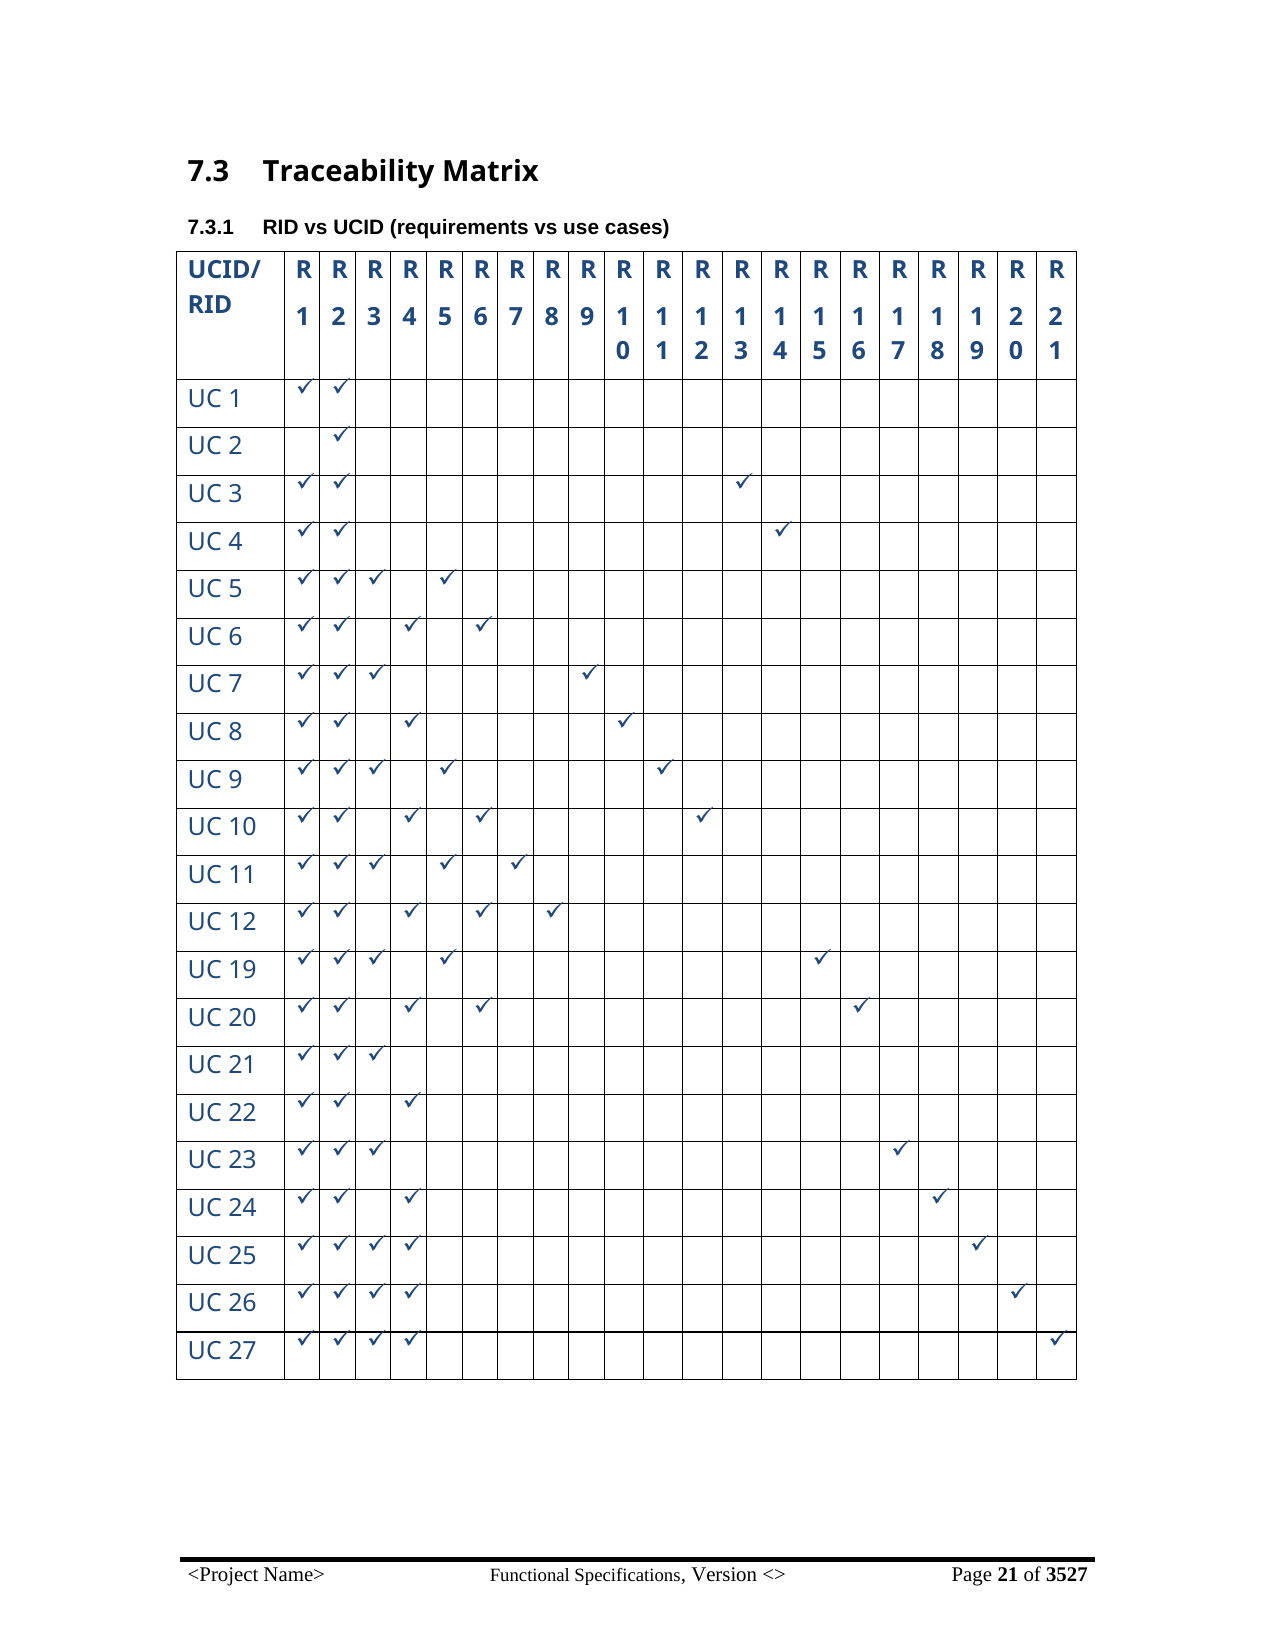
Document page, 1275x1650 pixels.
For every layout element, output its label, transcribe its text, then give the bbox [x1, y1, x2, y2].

table_cell [801, 1333, 840, 1379]
table_cell [998, 856, 1036, 903]
table_cell [285, 1190, 319, 1236]
table_cell [644, 428, 682, 474]
table_cell [959, 809, 997, 855]
table_cell [1037, 1095, 1076, 1141]
table_cell [801, 1285, 840, 1331]
table_cell [998, 952, 1036, 998]
table_cell [605, 571, 643, 617]
table_cell [762, 999, 800, 1046]
table_cell [285, 1095, 319, 1141]
table_cell [498, 1095, 533, 1141]
table_cell [762, 1142, 800, 1189]
table_header UCID/RID [177, 252, 284, 379]
table_cell [880, 1190, 918, 1236]
table_cell [427, 1237, 462, 1284]
table_header R 3 [356, 252, 390, 379]
table_cell [1037, 952, 1076, 998]
table_cell [285, 1237, 319, 1284]
table_cell [285, 1333, 319, 1379]
table_cell [427, 571, 462, 617]
table_cell [320, 761, 355, 808]
table_cell [356, 571, 390, 617]
table_cell [605, 952, 643, 998]
table_cell UC 9 [177, 761, 284, 808]
table_cell [605, 809, 643, 855]
table_cell [998, 1142, 1036, 1189]
table_cell [320, 1190, 355, 1236]
table_cell [762, 1095, 800, 1141]
table_cell [801, 1190, 840, 1236]
table_cell [683, 714, 722, 760]
table_cell [285, 666, 319, 713]
table_cell [683, 904, 722, 951]
table_cell [534, 666, 568, 713]
table_cell [498, 952, 533, 998]
table_cell [534, 1333, 568, 1379]
table_cell [841, 761, 879, 808]
table_cell [605, 1142, 643, 1189]
table_cell [605, 904, 643, 951]
table_cell [841, 1285, 879, 1331]
table_cell [841, 1237, 879, 1284]
table_cell [841, 1190, 879, 1236]
table_cell [534, 952, 568, 998]
table_cell [644, 714, 682, 760]
table_cell [1037, 1142, 1076, 1189]
table_cell [427, 1285, 462, 1331]
table_cell [569, 904, 604, 951]
table_cell [841, 1333, 879, 1379]
table_cell [919, 619, 958, 665]
table_cell UC 22 [177, 1095, 284, 1141]
table_cell [880, 1142, 918, 1189]
table_header R 10 [605, 252, 643, 379]
table_cell [801, 1095, 840, 1141]
table_cell [356, 1285, 390, 1331]
table_cell [356, 1333, 390, 1379]
table_cell [723, 666, 761, 713]
table_cell [998, 476, 1036, 522]
table_cell [285, 904, 319, 951]
table_cell [762, 619, 800, 665]
table_cell [841, 809, 879, 855]
table_header R 5 [427, 252, 462, 379]
table_cell [959, 1190, 997, 1236]
table_cell [285, 809, 319, 855]
subtitle Traceability Matrix [187, 150, 1087, 190]
table_cell [320, 952, 355, 998]
table_cell [801, 619, 840, 665]
table_cell [1037, 571, 1076, 617]
table_cell [919, 856, 958, 903]
table_cell [841, 999, 879, 1046]
table_cell [463, 1142, 497, 1189]
table_cell [463, 1285, 497, 1331]
table_cell [356, 714, 390, 760]
table_cell [391, 523, 426, 570]
table_cell [534, 904, 568, 951]
table_cell [427, 1047, 462, 1093]
table_cell [723, 1047, 761, 1093]
table_cell [427, 904, 462, 951]
table_cell [841, 1047, 879, 1093]
table_cell [498, 1333, 533, 1379]
table_cell [498, 523, 533, 570]
table_cell [998, 809, 1036, 855]
table_cell [880, 999, 918, 1046]
table_cell [356, 761, 390, 808]
table_cell [498, 619, 533, 665]
table_cell [320, 714, 355, 760]
table_cell [320, 1047, 355, 1093]
table_cell [723, 999, 761, 1046]
table_cell [356, 809, 390, 855]
table_cell [534, 856, 568, 903]
table_cell [762, 904, 800, 951]
table_cell [919, 1047, 958, 1093]
table_cell [569, 1333, 604, 1379]
table_header R 12 [683, 252, 722, 379]
table_cell [919, 1333, 958, 1379]
table_cell [605, 999, 643, 1046]
table_cell [841, 904, 879, 951]
table_cell [534, 1095, 568, 1141]
table_header R 15 [801, 252, 840, 379]
table_cell [605, 761, 643, 808]
table_cell [644, 809, 682, 855]
table_cell [427, 1142, 462, 1189]
table_cell [498, 1237, 533, 1284]
table_cell [320, 809, 355, 855]
table_cell [498, 1142, 533, 1189]
table_cell [998, 1285, 1036, 1331]
table_cell [391, 428, 426, 474]
table_cell [285, 761, 319, 808]
table_cell [498, 1047, 533, 1093]
table_cell UC 12 [177, 904, 284, 951]
table_header R 9 [569, 252, 604, 379]
table_cell [285, 1142, 319, 1189]
table_cell [534, 1237, 568, 1284]
table_cell [683, 571, 722, 617]
table_cell [683, 761, 722, 808]
table_cell [959, 904, 997, 951]
table_cell [959, 1095, 997, 1141]
table_cell [534, 476, 568, 522]
table_cell [880, 1285, 918, 1331]
table_cell [285, 571, 319, 617]
table_cell [391, 904, 426, 951]
table_cell [959, 1237, 997, 1284]
table_cell [880, 1095, 918, 1141]
table_cell [880, 523, 918, 570]
table_cell [959, 380, 997, 427]
table_cell [959, 619, 997, 665]
table_cell [841, 619, 879, 665]
table_cell [356, 904, 390, 951]
table_cell [1037, 714, 1076, 760]
table_cell [391, 619, 426, 665]
table_cell [801, 428, 840, 474]
table_cell [605, 380, 643, 427]
table_cell [427, 952, 462, 998]
table_cell [644, 523, 682, 570]
table_cell [723, 428, 761, 474]
table_cell [683, 666, 722, 713]
table_cell [534, 571, 568, 617]
table_cell [723, 619, 761, 665]
table_cell [998, 428, 1036, 474]
table_cell [534, 809, 568, 855]
table_cell [356, 380, 390, 427]
table_cell [644, 1142, 682, 1189]
table_cell [391, 856, 426, 903]
table_cell [723, 380, 761, 427]
table_cell [919, 809, 958, 855]
table_cell [841, 523, 879, 570]
table_cell [320, 1333, 355, 1379]
table_cell [1037, 1047, 1076, 1093]
table_cell [1037, 856, 1076, 903]
table_cell [320, 380, 355, 427]
table_cell [356, 666, 390, 713]
table_cell [391, 1285, 426, 1331]
table_cell [463, 1333, 497, 1379]
table_cell [463, 761, 497, 808]
table_cell [427, 1190, 462, 1236]
table_cell [683, 1095, 722, 1141]
table_cell [723, 1285, 761, 1331]
table_cell [880, 714, 918, 760]
table_cell [880, 428, 918, 474]
table_cell [683, 809, 722, 855]
table_header R 17 [880, 252, 918, 379]
table_cell [285, 952, 319, 998]
table_cell [998, 1333, 1036, 1379]
table_cell [880, 1237, 918, 1284]
table_cell [391, 1333, 426, 1379]
table_cell [998, 999, 1036, 1046]
table_cell [320, 619, 355, 665]
table_cell [569, 1285, 604, 1331]
table_cell [605, 523, 643, 570]
table_cell [723, 571, 761, 617]
table_cell [998, 904, 1036, 951]
table_cell [285, 523, 319, 570]
table_cell [463, 1095, 497, 1141]
table_cell [683, 1047, 722, 1093]
table_cell [569, 1142, 604, 1189]
table_cell [644, 476, 682, 522]
table_cell [683, 999, 722, 1046]
table_cell [959, 428, 997, 474]
table_cell [463, 1190, 497, 1236]
table_cell [644, 1285, 682, 1331]
table_cell [427, 1333, 462, 1379]
table_cell [723, 1095, 761, 1141]
table_cell [762, 571, 800, 617]
table_cell [959, 761, 997, 808]
table_cell [801, 1237, 840, 1284]
table_cell [1037, 666, 1076, 713]
table_cell [320, 856, 355, 903]
table_cell [762, 809, 800, 855]
table_header R 11 [644, 252, 682, 379]
table_cell [801, 380, 840, 427]
table_cell [463, 1237, 497, 1284]
table_cell [644, 571, 682, 617]
table_cell [723, 1333, 761, 1379]
table_cell [427, 1095, 462, 1141]
table_cell [534, 714, 568, 760]
table_cell [569, 1237, 604, 1284]
table_cell [644, 856, 682, 903]
table_cell [1037, 476, 1076, 522]
table_cell [683, 1190, 722, 1236]
table_cell [534, 999, 568, 1046]
table_cell [391, 571, 426, 617]
table_header R 13 [723, 252, 761, 379]
table_cell [427, 380, 462, 427]
table_cell UC 5 [177, 571, 284, 617]
table_cell [605, 1190, 643, 1236]
table_cell [998, 761, 1036, 808]
table_cell [723, 476, 761, 522]
table_cell [919, 476, 958, 522]
table_cell [959, 1333, 997, 1379]
table_cell [762, 1285, 800, 1331]
table_cell [1037, 1237, 1076, 1284]
table_cell [356, 1190, 390, 1236]
table_cell UC 26 [177, 1285, 284, 1331]
table_cell [880, 380, 918, 427]
table_cell [463, 666, 497, 713]
table_cell [391, 1190, 426, 1236]
table_cell [569, 952, 604, 998]
table_cell [1037, 1333, 1076, 1379]
table_cell [605, 714, 643, 760]
table_cell [605, 428, 643, 474]
table_cell [644, 1095, 682, 1141]
table_cell [320, 571, 355, 617]
table_cell [498, 571, 533, 617]
table_header R 6 [463, 252, 497, 379]
table_cell [959, 856, 997, 903]
table_cell [644, 1190, 682, 1236]
table_cell UC 20 [177, 999, 284, 1046]
table_cell [998, 1190, 1036, 1236]
table_cell [1037, 809, 1076, 855]
table_cell [427, 666, 462, 713]
table_cell [762, 761, 800, 808]
table_cell [391, 999, 426, 1046]
table_cell [880, 476, 918, 522]
table_cell [534, 523, 568, 570]
table_header R 19 [959, 252, 997, 379]
table_cell [801, 856, 840, 903]
table_cell [498, 1190, 533, 1236]
table_cell [841, 666, 879, 713]
table_cell [534, 619, 568, 665]
table_cell [569, 856, 604, 903]
table_cell [683, 1333, 722, 1379]
table_cell [605, 856, 643, 903]
table_cell [356, 952, 390, 998]
table_header R 21 [1037, 252, 1076, 379]
table_cell [569, 1190, 604, 1236]
table_cell [320, 428, 355, 474]
table_cell [959, 952, 997, 998]
table_cell [841, 428, 879, 474]
table_cell [285, 428, 319, 474]
table_cell [569, 999, 604, 1046]
table_cell [644, 904, 682, 951]
table_cell [427, 619, 462, 665]
table_cell [644, 1333, 682, 1379]
table_cell [919, 1095, 958, 1141]
table_cell [959, 714, 997, 760]
table_cell [919, 428, 958, 474]
table_cell [683, 856, 722, 903]
table_cell [463, 952, 497, 998]
table_cell [463, 523, 497, 570]
table_cell [320, 1285, 355, 1331]
table_cell UC 19 [177, 952, 284, 998]
table_cell [320, 1142, 355, 1189]
table_cell [762, 856, 800, 903]
table_cell [605, 666, 643, 713]
table_cell [880, 856, 918, 903]
table_cell [320, 904, 355, 951]
table_cell [919, 380, 958, 427]
table_cell [919, 904, 958, 951]
table_cell [463, 809, 497, 855]
table_cell [498, 476, 533, 522]
table_cell UC 8 [177, 714, 284, 760]
table_cell [959, 476, 997, 522]
table_cell UC 25 [177, 1237, 284, 1284]
table_cell UC 1 [177, 380, 284, 427]
table_cell [919, 1237, 958, 1284]
table_cell [762, 523, 800, 570]
table_cell [723, 761, 761, 808]
table_cell [569, 714, 604, 760]
table_cell [356, 523, 390, 570]
table_header R 8 [534, 252, 568, 379]
table_cell [998, 380, 1036, 427]
table_cell [498, 809, 533, 855]
table_cell [723, 1237, 761, 1284]
table_cell [463, 856, 497, 903]
table_cell [1037, 380, 1076, 427]
table_cell UC 2 [177, 428, 284, 474]
table_cell [463, 714, 497, 760]
table_cell [534, 761, 568, 808]
table_cell [569, 428, 604, 474]
table_cell [356, 619, 390, 665]
table_cell UC 3 [177, 476, 284, 522]
table_cell [841, 952, 879, 998]
table_cell [391, 476, 426, 522]
table_cell [1037, 1190, 1076, 1236]
table_cell [801, 666, 840, 713]
table_cell [285, 380, 319, 427]
table_cell [762, 428, 800, 474]
table_header R 2 [320, 252, 355, 379]
table_cell [427, 809, 462, 855]
table_cell [644, 666, 682, 713]
table_header R 16 [841, 252, 879, 379]
table_cell [605, 1285, 643, 1331]
table_cell [841, 856, 879, 903]
table_header R 20 [998, 252, 1036, 379]
table_cell [801, 1047, 840, 1093]
table_cell [880, 1333, 918, 1379]
table_cell [683, 1285, 722, 1331]
table_header R 1 [285, 252, 319, 379]
table_cell [919, 1142, 958, 1189]
table_cell [463, 1047, 497, 1093]
table_cell [569, 666, 604, 713]
table_cell [723, 809, 761, 855]
table_cell [683, 476, 722, 522]
table_cell [919, 523, 958, 570]
table_cell [801, 523, 840, 570]
table_cell [1037, 999, 1076, 1046]
table_cell [762, 952, 800, 998]
table_cell [644, 761, 682, 808]
table_cell [320, 476, 355, 522]
table_cell [285, 619, 319, 665]
table_cell [463, 428, 497, 474]
table_cell [723, 523, 761, 570]
table_cell [644, 380, 682, 427]
table_cell UC 24 [177, 1190, 284, 1236]
table_cell [801, 761, 840, 808]
table_cell [644, 952, 682, 998]
table_cell [644, 999, 682, 1046]
table_cell [683, 1237, 722, 1284]
table_cell [427, 476, 462, 522]
table_cell [569, 523, 604, 570]
table_cell [1037, 523, 1076, 570]
table_cell [498, 1285, 533, 1331]
table_cell [723, 952, 761, 998]
table_cell [285, 1047, 319, 1093]
table_cell [880, 666, 918, 713]
table_cell [498, 380, 533, 427]
table_cell [919, 571, 958, 617]
table_cell [723, 1190, 761, 1236]
table_cell [880, 619, 918, 665]
table_cell [534, 1190, 568, 1236]
table_cell [356, 1142, 390, 1189]
table_cell [534, 1047, 568, 1093]
table_cell [762, 476, 800, 522]
table_cell UC 27 [177, 1333, 284, 1379]
table_cell [569, 476, 604, 522]
table_cell [1037, 761, 1076, 808]
table_cell [391, 714, 426, 760]
table_cell [605, 476, 643, 522]
table_cell [356, 428, 390, 474]
table_cell [320, 1095, 355, 1141]
table_cell [569, 380, 604, 427]
table_cell UC 11 [177, 856, 284, 903]
table_cell [356, 1237, 390, 1284]
table_cell [841, 571, 879, 617]
table_cell [569, 809, 604, 855]
table_cell [723, 714, 761, 760]
table_cell [427, 856, 462, 903]
table_cell [919, 952, 958, 998]
table_cell [998, 666, 1036, 713]
table_cell [320, 1237, 355, 1284]
table_cell [569, 1095, 604, 1141]
table_cell [762, 1047, 800, 1093]
table_cell [427, 761, 462, 808]
table_cell [998, 1047, 1036, 1093]
table_cell [880, 1047, 918, 1093]
table_cell [841, 1142, 879, 1189]
table_cell [762, 380, 800, 427]
table_cell UC 7 [177, 666, 284, 713]
table_cell [880, 571, 918, 617]
table_cell [998, 619, 1036, 665]
table_cell UC 6 [177, 619, 284, 665]
table_cell [841, 476, 879, 522]
table_cell [723, 856, 761, 903]
table_cell [919, 761, 958, 808]
table_cell [998, 571, 1036, 617]
table_cell [427, 714, 462, 760]
table_cell [605, 1237, 643, 1284]
table_cell [391, 952, 426, 998]
table_cell [391, 1047, 426, 1093]
table_cell [919, 999, 958, 1046]
table_cell [959, 523, 997, 570]
table_cell [723, 904, 761, 951]
table_cell UC 23 [177, 1142, 284, 1189]
table_cell [534, 1285, 568, 1331]
table_cell [285, 476, 319, 522]
table_cell [644, 1237, 682, 1284]
table_cell [534, 1142, 568, 1189]
table_cell [801, 1142, 840, 1189]
table_cell [1037, 1285, 1076, 1331]
table_cell [959, 1142, 997, 1189]
table_cell [356, 476, 390, 522]
table_cell [427, 523, 462, 570]
table_cell [391, 761, 426, 808]
table_cell [683, 952, 722, 998]
table_cell [569, 761, 604, 808]
table_cell UC 21 [177, 1047, 284, 1093]
table_cell [498, 666, 533, 713]
table_cell [919, 1190, 958, 1236]
table_cell [605, 619, 643, 665]
table_cell [959, 999, 997, 1046]
table_cell [463, 904, 497, 951]
table_cell [391, 1095, 426, 1141]
table_cell [841, 380, 879, 427]
table_cell [841, 1095, 879, 1141]
table_cell [880, 904, 918, 951]
table_cell [1037, 619, 1076, 665]
table_cell [498, 904, 533, 951]
table_cell UC 4 [177, 523, 284, 570]
table_cell [498, 856, 533, 903]
table_cell [880, 952, 918, 998]
table_cell [463, 619, 497, 665]
table_cell [320, 999, 355, 1046]
table_header R 14 [762, 252, 800, 379]
table_cell [998, 1095, 1036, 1141]
table_cell [356, 856, 390, 903]
table_cell [801, 476, 840, 522]
table_cell [762, 1237, 800, 1284]
table_cell [959, 1047, 997, 1093]
table_cell [801, 952, 840, 998]
table_cell [998, 1237, 1036, 1284]
table_cell [1037, 428, 1076, 474]
table_cell [841, 714, 879, 760]
table_cell UC 10 [177, 809, 284, 855]
table_cell [801, 904, 840, 951]
table_header R 7 [498, 252, 533, 379]
table_cell [356, 1047, 390, 1093]
table_cell [998, 523, 1036, 570]
subtitle RID vs UCID (requirements vs use cases) [187, 215, 1087, 239]
table_cell [605, 1047, 643, 1093]
table_cell [498, 761, 533, 808]
table_cell [320, 523, 355, 570]
table_cell [320, 666, 355, 713]
table_cell [463, 380, 497, 427]
table_cell [801, 809, 840, 855]
table_header R 4 [391, 252, 426, 379]
table_cell [801, 714, 840, 760]
table_cell [285, 1285, 319, 1331]
table_cell [959, 1285, 997, 1331]
table_cell [683, 380, 722, 427]
table_cell [605, 1095, 643, 1141]
table_cell [762, 1190, 800, 1236]
table_cell [644, 1047, 682, 1093]
table_cell [463, 476, 497, 522]
table_cell [1037, 904, 1076, 951]
table_cell [391, 666, 426, 713]
table_cell [762, 714, 800, 760]
table_cell [644, 619, 682, 665]
table_cell [285, 999, 319, 1046]
table_cell [723, 1142, 761, 1189]
table_cell [683, 619, 722, 665]
table_cell [427, 999, 462, 1046]
table_cell [683, 523, 722, 570]
table_cell [880, 761, 918, 808]
table_cell [534, 428, 568, 474]
table_cell [801, 999, 840, 1046]
table_cell [463, 999, 497, 1046]
table_cell [285, 856, 319, 903]
table_cell [919, 714, 958, 760]
table_cell [391, 809, 426, 855]
table_cell [498, 428, 533, 474]
table_cell [569, 571, 604, 617]
table_cell [762, 666, 800, 713]
table_cell [683, 1142, 722, 1189]
table_cell [801, 571, 840, 617]
table_cell [605, 1333, 643, 1379]
table_cell [391, 1142, 426, 1189]
table_cell [569, 1047, 604, 1093]
table_cell [391, 380, 426, 427]
table_cell [498, 999, 533, 1046]
table_cell [919, 666, 958, 713]
table_cell [534, 380, 568, 427]
table_cell [959, 571, 997, 617]
table_cell [463, 571, 497, 617]
table_header R 18 [919, 252, 958, 379]
table_cell [356, 1095, 390, 1141]
table_cell [427, 428, 462, 474]
table_cell [498, 714, 533, 760]
table_cell [880, 809, 918, 855]
table_cell [919, 1285, 958, 1331]
table_cell [998, 714, 1036, 760]
table_cell [285, 714, 319, 760]
table_cell [762, 1333, 800, 1379]
table_cell [391, 1237, 426, 1284]
table_cell [569, 619, 604, 665]
table_cell [356, 999, 390, 1046]
table_cell [959, 666, 997, 713]
table_cell [683, 428, 722, 474]
